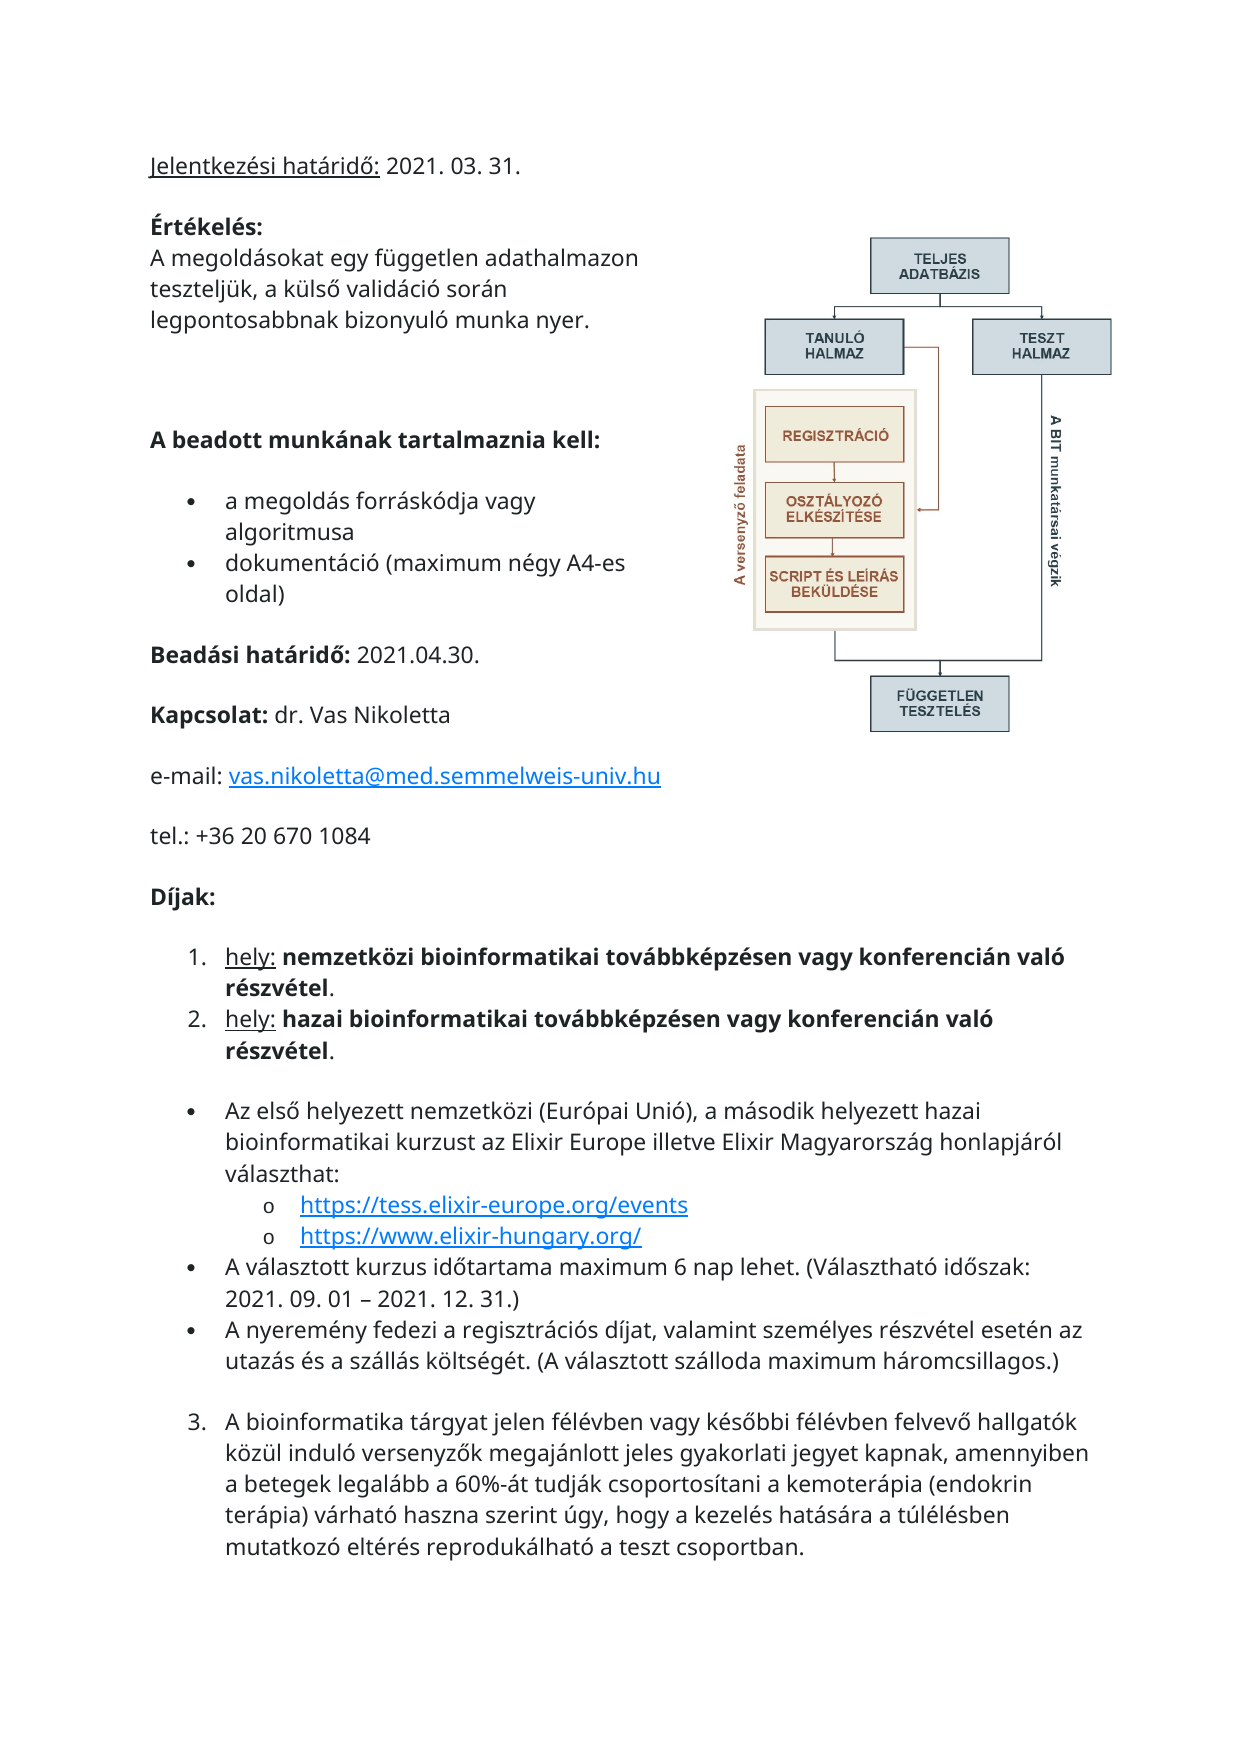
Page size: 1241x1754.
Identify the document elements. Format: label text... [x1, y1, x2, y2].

text A beadott munkának tartalmaznia kell: [150, 424, 686, 456]
list dokumentáció (maximum négy A4-es oldal) [187, 547, 686, 610]
text e-mail: vas.nikoletta@med.semmelweis-univ.hu [150, 760, 1090, 791]
text tel.: +36 20 670 1084 [150, 820, 1090, 851]
text Értékelés: A megoldásokat egy független adathalmazon teszteljük, a külső validáció során legpontosabbnak bizonyuló munka nyer. [150, 210, 686, 335]
text Díjak: [150, 881, 1090, 912]
list https://www.elixir-hungary.org/ [262, 1220, 1090, 1251]
list Az első helyezett nemzetközi (Európai Unió), a második helyezett hazai bioinformatikai kurzust az Elixir Europe illetve Elixir Magyarország honlapjáról választhat: [187, 1095, 1090, 1189]
list A választott kurzus időtartama maximum 6 nap lehet. (Választható időszak: 2021. 09. 01 – 2021. 12. 31.) [187, 1251, 1090, 1314]
text Beadási határidő: 2021.04.30. [150, 639, 686, 670]
list A nyeremény fedezi a regisztrációs díjat, valamint személyes részvétel esetén az utazás és a szállás költségét. (A választott szálloda maximum háromcsillagos.) [187, 1314, 1090, 1376]
text Jelentkezési határidő: 2021. 03. 31. [150, 150, 1090, 181]
list a megoldás forráskódja vagy algoritmusa [187, 485, 686, 547]
list https://tess.elixir-europe.org/events [262, 1189, 1090, 1220]
text Kapcsolat: dr. Vas Nikoletta [150, 699, 686, 731]
list A bioinformatika tárgyat jelen félévben vagy későbbi félévben felvevő hallgatók közül induló versenyzők megajánlott jeles gyakorlati jegyet kapnak, amennyiben a betegek legalább a 60%-át tudják csoportosítani a kemoterápia (endokrin terápia) várható haszna szerint úgy, hogy a kezelés hatására a túlélésben mutatkozó eltérés reprodukálható a teszt csoportban. [187, 1406, 1090, 1562]
list hely: nemzetközi bioinformatikai továbbképzésen vagy konferencián való részvétel. [187, 941, 1090, 1003]
picture [686, 210, 1147, 764]
list hely: hazai bioinformatikai továbbképzésen vagy konferencián való részvétel. [187, 1003, 1090, 1066]
